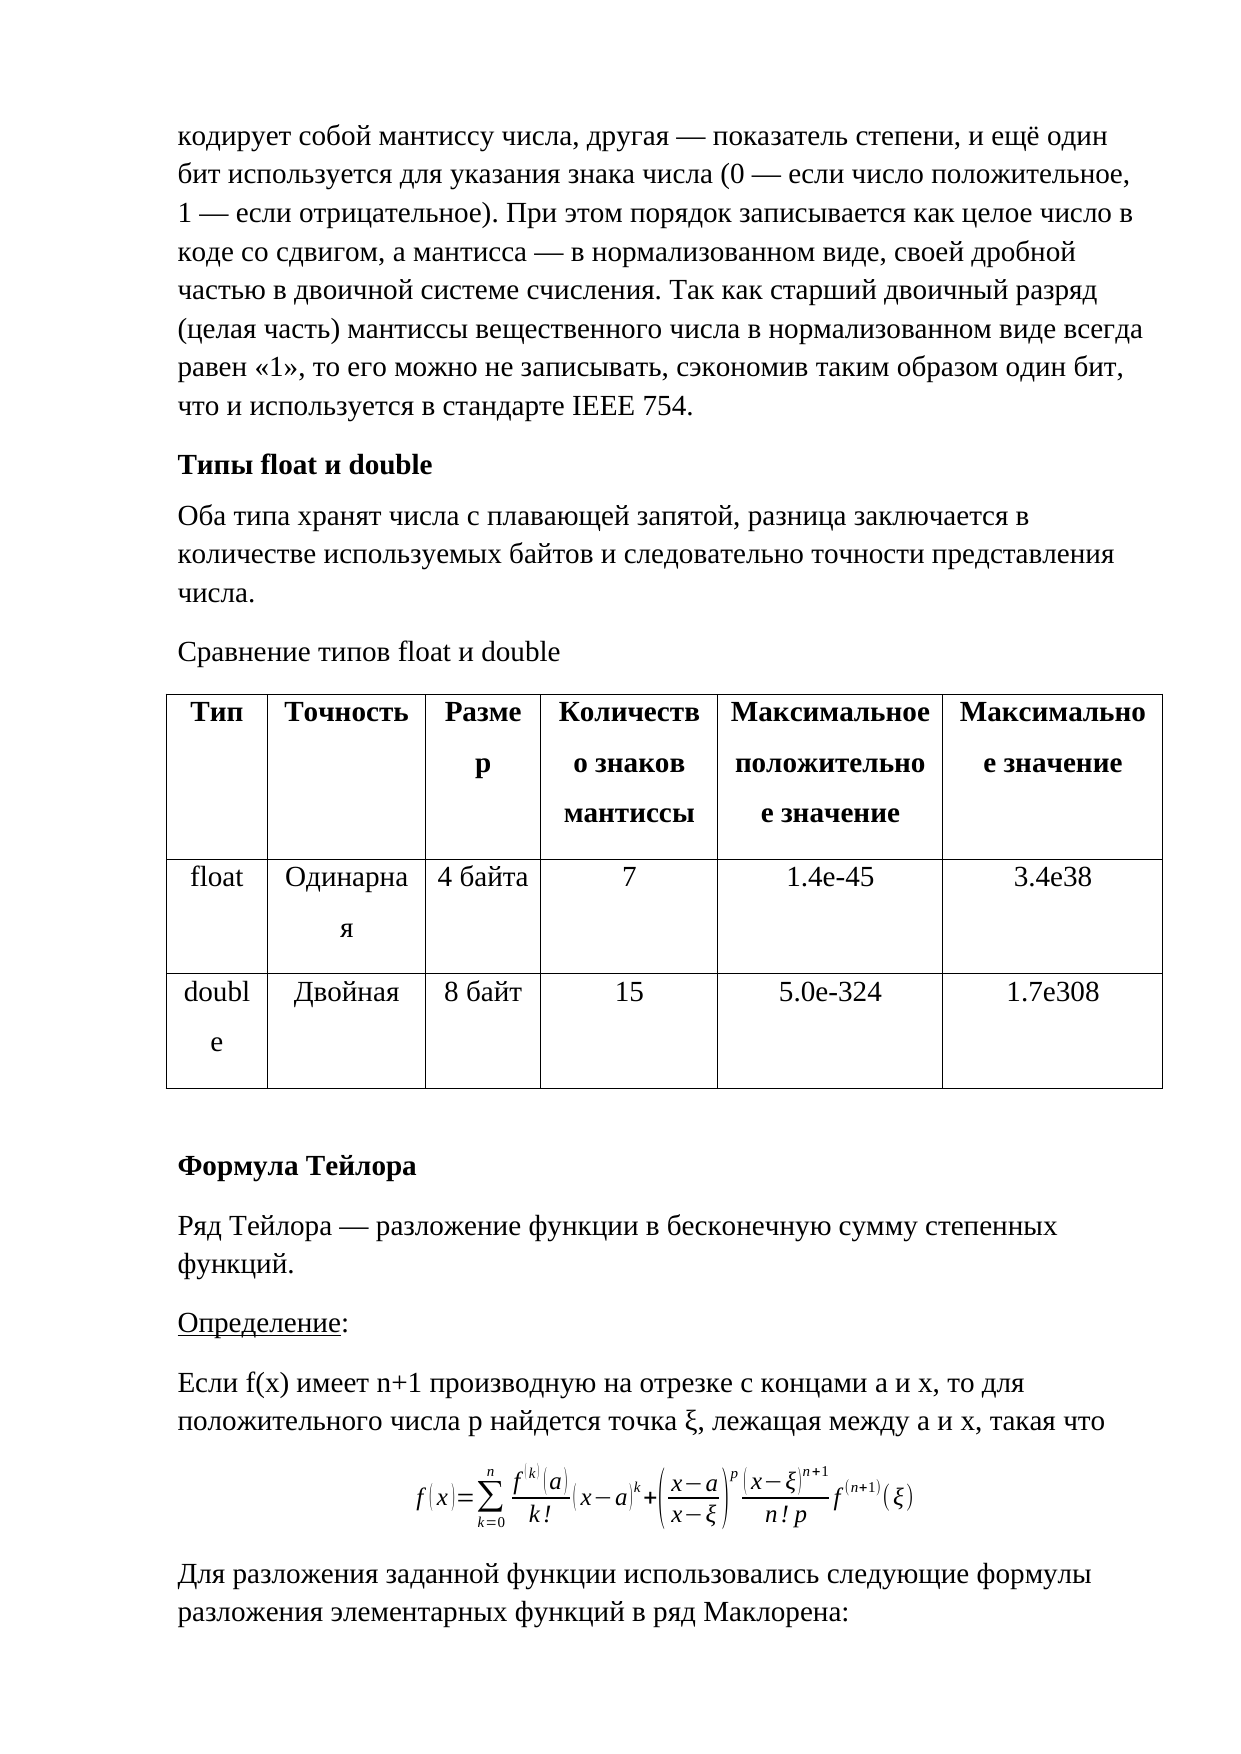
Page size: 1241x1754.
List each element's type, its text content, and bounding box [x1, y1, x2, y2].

table_header Количество знаков мантиссы [541, 695, 717, 858]
table_header Тип [167, 695, 267, 858]
text Если f(x) имеет n+1 производную на отрезке с концами a и x, то для положительного числа p найдется точка ξ, лежащая между а и x, такая что [177, 1365, 1152, 1437]
table_cell double [167, 974, 267, 1088]
text Определение: [177, 1306, 1152, 1339]
table_header Точность [268, 695, 425, 858]
table_cell 8 байт [426, 974, 540, 1088]
table_header Максимальное положительное значение [718, 695, 942, 858]
text Для разложения заданной функции использовались следующие формулы разложения элементарных функций в ряд Маклорена: [177, 1556, 1152, 1628]
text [177, 118, 1152, 421]
table_cell float [167, 860, 267, 973]
table_cell 3.4e38 [943, 860, 1162, 973]
table_cell 1.7e308 [943, 974, 1162, 1088]
table_header Размер [426, 695, 540, 858]
text Оба типа хранят числа с плавающей запятой, разница заключается в количестве используемых байтов и следовательно точности представления числа. [177, 498, 1152, 608]
table_cell 5.0e-324 [718, 974, 942, 1088]
subtitle Типы float и double [177, 447, 1152, 481]
text Ряд Тейлора — разложение функции в бесконечную сумму степенных функций. [177, 1208, 1152, 1280]
table_header Максимальное значение [943, 695, 1162, 858]
text Сравнение типов float и double [177, 634, 1152, 668]
text Формула Тейлора [177, 1148, 1152, 1182]
table_cell Двойная [268, 974, 425, 1088]
table_cell 4 байта [426, 860, 540, 973]
table_cell 7 [541, 860, 717, 973]
table_cell 15 [541, 974, 717, 1088]
table_cell 1.4e-45 [718, 860, 942, 973]
table_cell Одинарная [268, 860, 425, 973]
